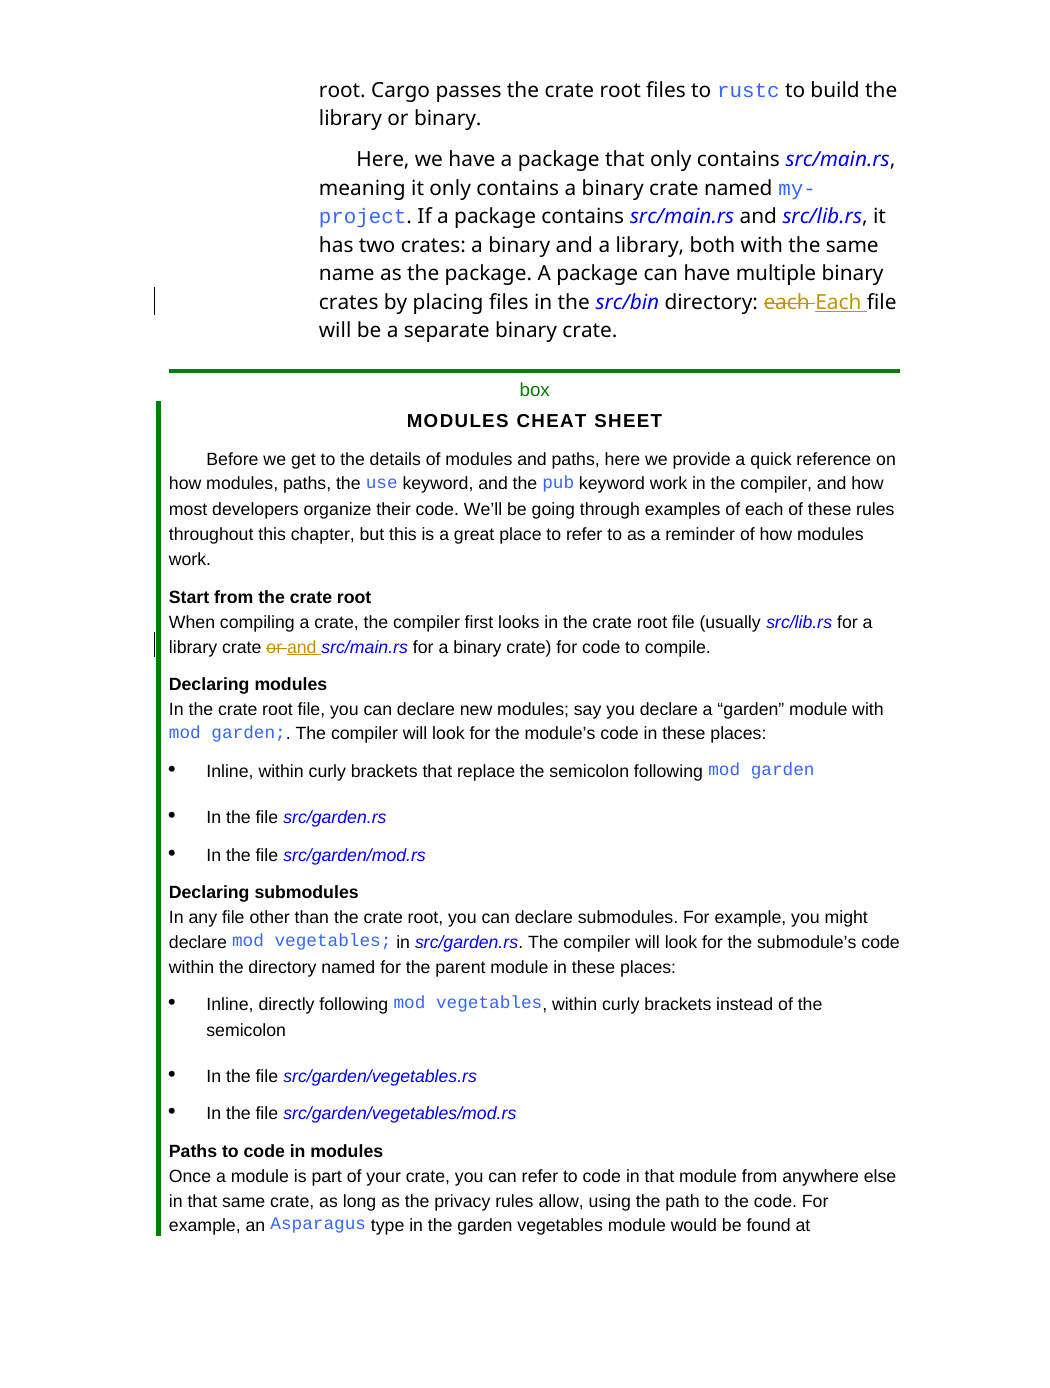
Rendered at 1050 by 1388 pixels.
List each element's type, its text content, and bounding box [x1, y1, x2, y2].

list Inline, within curly brackets that replace the semicolon following mod garden [161, 757, 900, 782]
text In any file other than the crate root, you can declare submodules. For example, you might declare mod vegetables; in src/garden.rs. The compiler will look for the submodule’s code within the directory named for the parent module in these places: [169, 903, 900, 978]
list In the file src/garden/vegetables.rs [161, 1061, 900, 1086]
text Declaring submodules [161, 878, 900, 903]
text When compiling a crate, the compiler first looks in the crate root file (usually src/lib.rs for a library crate src/main.rs for a binary crate) for code to compile. [169, 607, 900, 657]
list In the file src/garden.rs [161, 803, 900, 828]
text Paths to code in modules [161, 1136, 900, 1161]
list Inline, directly following mod vegetables, within curly brackets instead of the semicolon [161, 990, 900, 1040]
title Modules Cheat Sheet [169, 401, 900, 432]
text In the crate root file, you can declare new modules; say you declare a “garden” module with mod garden;. The compiler will look for the module’s code in these places: [169, 694, 900, 744]
text Declaring modules [161, 669, 900, 694]
text Here, we have a package that only contains src/main.rs, meaning it only contains a binary crate named my-project. If a package contains src/main.rs and src/lib.rs, it has two crates: a binary and a library, both with the same name as the package. A package can have multiple binary crates by placing files in the src/bin directory: file will be a separate binary crate. [319, 144, 900, 344]
text Before we get to the details of modules and paths, here we provide a quick reference on how modules, paths, the use keyword, and the pub keyword work in the compiler, and how most developers organize their code. We’ll be going through examples of each of these rules throughout this chapter, but this is a great place to refer to as a reminder of how modules work. [161, 444, 900, 569]
list In the file src/garden/mod.rs [161, 840, 900, 865]
list In the file src/garden/vegetables/mod.rs [161, 1098, 900, 1123]
text Start from the crate root [161, 582, 900, 607]
text box [169, 373, 900, 401]
